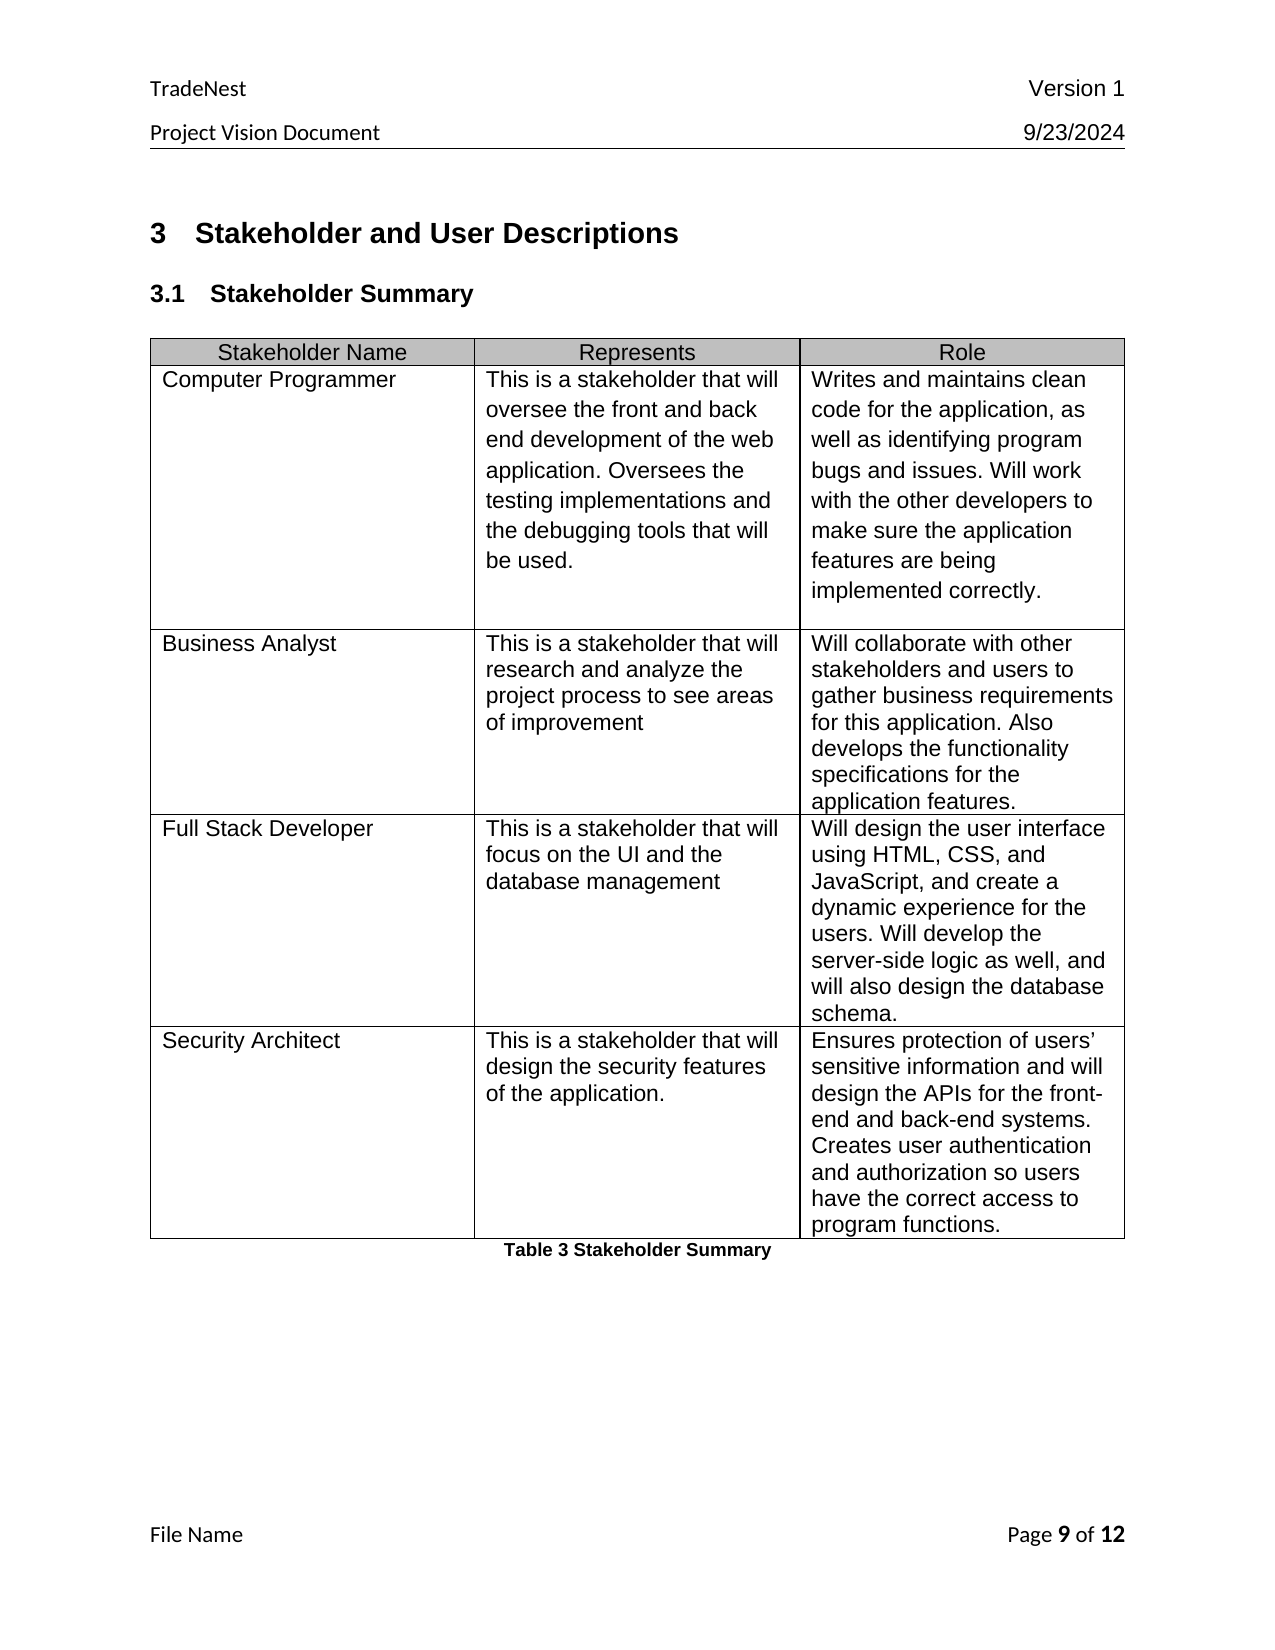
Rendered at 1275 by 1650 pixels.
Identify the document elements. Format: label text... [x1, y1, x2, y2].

table_cell This is a stakeholder that will research and analyze the project process to see areas of improvement [475, 630, 799, 814]
text Table 3 Stakeholder Summary [150, 1239, 1125, 1260]
table_cell Ensures protection of users’ sensitive information and will design the APIs for the front-end and back-end systems. Creates user authentication and authorization so users have the correct access to program functions. [801, 1027, 1124, 1238]
table_cell Full Stack Developer [151, 815, 474, 1026]
table_cell Will design the user interface using HTML, CSS, and JavaScript, and create a dynamic experience for the users. Will develop the server-side logic as well, and will also design the database schema. [801, 815, 1124, 1026]
table_cell Writes and maintains clean code for the application, as well as identifying program bugs and issues. Will work with the other developers to make sure the application features are being implemented correctly. [801, 366, 1124, 628]
table_cell Business Analyst [151, 630, 474, 814]
table_header Role [801, 339, 1124, 365]
table_cell This is a stakeholder that will focus on the UI and the database management [475, 815, 799, 1026]
subtitle Stakeholder Summary [150, 279, 1125, 308]
table_cell Computer Programmer [151, 366, 474, 628]
table_header Represents [475, 339, 799, 365]
table_cell This is a stakeholder that will oversee the front and back end development of the web application. Oversees the testing implementations and the debugging tools that will be used. [475, 366, 799, 628]
table_cell Will collaborate with other stakeholders and users to gather business requirements for this application. Also develops the functionality specifications for the application features. [801, 630, 1124, 814]
table_header Stakeholder Name [151, 339, 474, 365]
table_cell Security Architect [151, 1027, 474, 1238]
table_cell This is a stakeholder that will design the security features of the application. [475, 1027, 799, 1238]
subtitle Stakeholder and User Descriptions [150, 216, 1125, 249]
